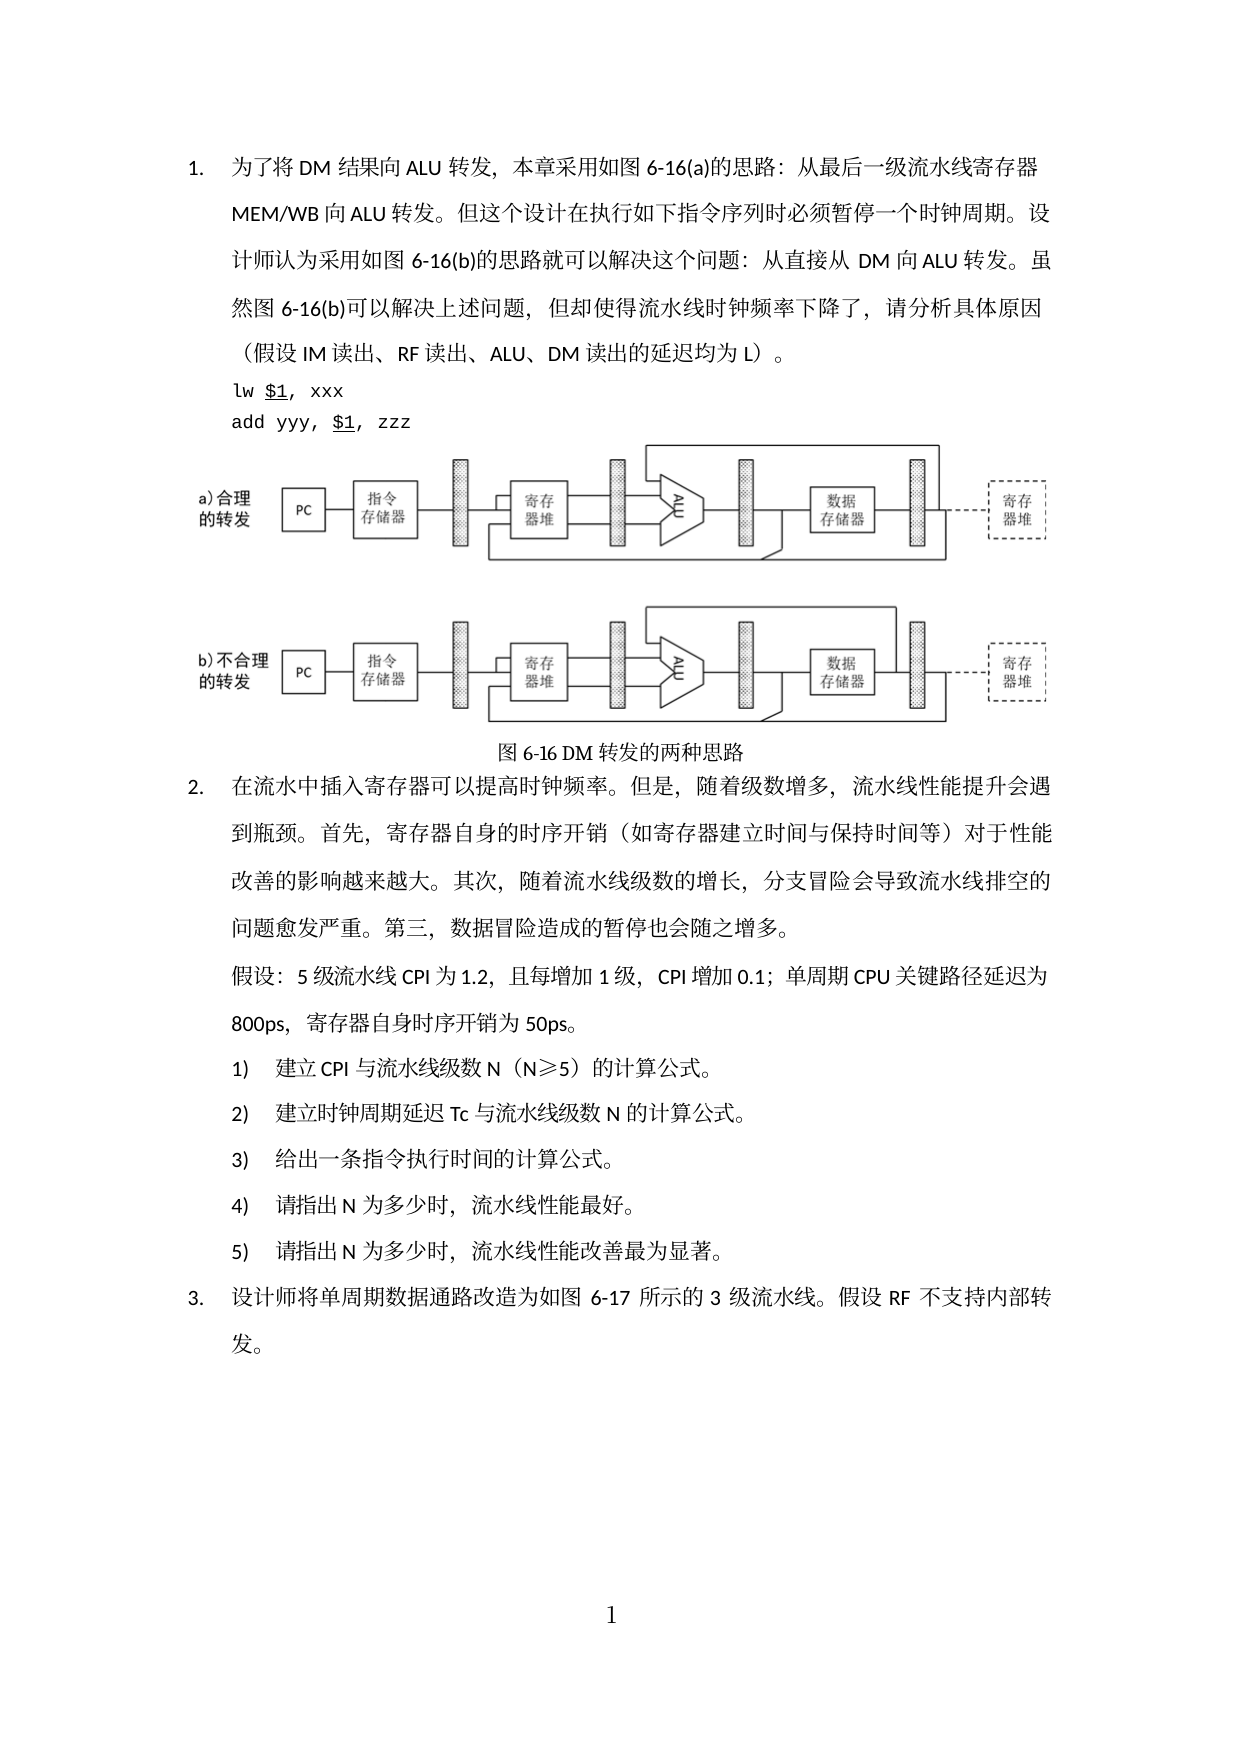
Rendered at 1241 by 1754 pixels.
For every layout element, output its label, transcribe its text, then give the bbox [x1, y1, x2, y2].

list 请指出 N 为多少时，流水线性能改善最为显著。 [231, 1234, 1134, 1266]
text 假设：5 级流水线 CPI 为 1.2，且每增加 1 级，CPI 增加 0.1；单周期 CPU 关键路径延迟为 800ps，寄存器自身时序开销为 50ps。 [231, 959, 1053, 1038]
list 给出一条指令执行时间的计算公式。 [231, 1142, 1134, 1173]
list 请指出 N 为多少时，流水线性能最好。 [231, 1188, 1134, 1220]
text add yyy, $1, zzz [231, 413, 1134, 434]
list 设计师将单周期数据通路改造为如图 6-17 所示的 3 级流水线。假设 RF 不支持内部转发。 [187, 1280, 1053, 1359]
text 图 6-16 DM 转发的两种思路 [411, 723, 830, 766]
text （假设 IM 读出、RF 读出、ALU、DM 读出的延迟均为 L）。 [231, 338, 1134, 367]
list 建立 CPI 与流水线级数 N（N≥5）的计算公式。 [231, 1054, 1134, 1082]
text lw $1, xxx [231, 381, 1134, 403]
list 在流水中插入寄存器可以提高时钟频率。但是，随着级数增多，流水线性能提升会遇到瓶颈。首先，寄存器自身的时序开销（如寄存器建立时间与保持时间等）对于性能改善的影响越来越大。其次，随着流水线级数的增长，分支冒险会导致流水线排空的问题愈发严重。第三，数据冒险造成的暂停也会随之增多。 [187, 769, 1053, 943]
list 为了将 DM 结果向 ALU 转发，本章采用如图 6-16(a)的思路：从最后一级流水线寄存器 [187, 150, 1134, 182]
list 建立时钟周期延迟 Tc 与流水线级数 N 的计算公式。 [231, 1096, 1134, 1128]
text MEM/WB 向 ALU 转发。但这个设计在执行如下指令序列时必须暂停一个时钟周期。设计师认为采用如图 6-16(b)的思路就可以解决这个问题：从直接从 DM 向 ALU 转发。虽然图 6-16(b)可以解决上述问题，但却使得流水线时钟频率下降了，请分析具体原因 [231, 196, 1053, 322]
picture [198, 444, 1047, 723]
